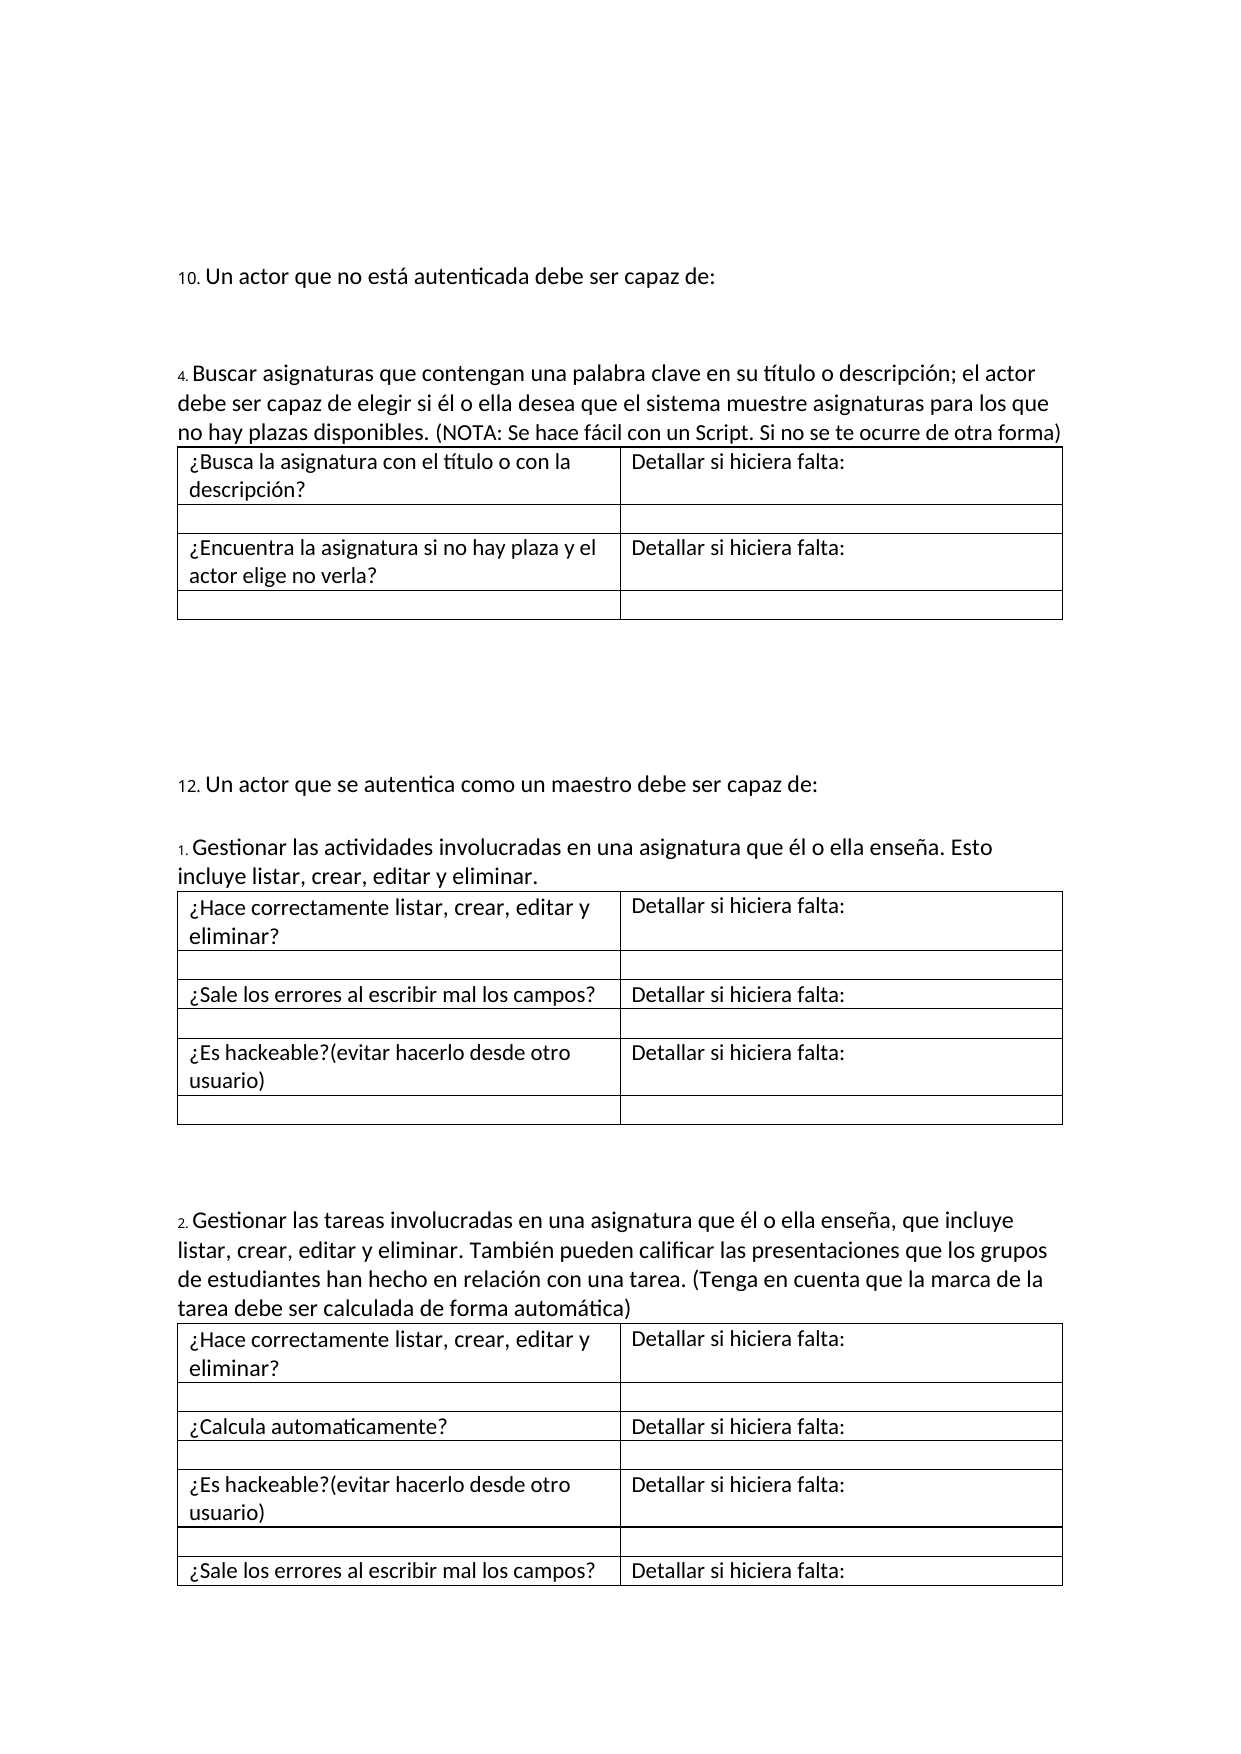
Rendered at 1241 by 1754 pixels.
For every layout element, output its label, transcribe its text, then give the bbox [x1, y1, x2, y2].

table_cell [178, 1528, 620, 1556]
table_cell Detallar si hiciera falta: [621, 1412, 1062, 1440]
table_cell ¿Sale los errores al escribir mal los campos? [178, 980, 620, 1008]
table_cell ¿Sale los errores al escribir mal los campos? [178, 1557, 620, 1584]
table_cell [621, 591, 1062, 619]
table_cell [621, 1096, 1062, 1123]
table_header ¿Hace correctamente listar, crear, editar y eliminar? [178, 892, 620, 950]
text 12. Un actor que se autentica como un maestro debe ser capaz de: [177, 769, 1063, 798]
table_cell ¿Calcula automaticamente? [178, 1412, 620, 1440]
table_cell Detallar si hiciera falta: [621, 534, 1062, 589]
table_cell ¿Es hackeable?(evitar hacerlo desde otro usuario) [178, 1470, 620, 1526]
table_header Detallar si hiciera falta: [621, 448, 1062, 503]
table_cell [621, 1383, 1062, 1411]
table_cell [178, 1383, 620, 1411]
table_cell Detallar si hiciera falta: [621, 1039, 1062, 1094]
table_header Detallar si hiciera falta: [621, 892, 1062, 950]
table_cell [621, 1528, 1062, 1556]
table_cell Detallar si hiciera falta: [621, 1557, 1062, 1584]
table_header Detallar si hiciera falta: [621, 1324, 1062, 1382]
table_cell ¿Encuentra la asignatura si no hay plaza y el actor elige no verla? [178, 534, 620, 589]
table_cell [621, 951, 1062, 979]
text listar, crear, editar y eliminar. También pueden calificar las presentaciones que los grupos de estudiantes han hecho en relación con una tarea. (Tenga en cuenta que la marca de la tarea debe ser calculada de forma automática) [177, 1235, 1063, 1323]
table_cell ¿Es hackeable?(evitar hacerlo desde otro usuario) [178, 1039, 620, 1094]
table_cell [178, 1096, 620, 1123]
table_cell [621, 1009, 1062, 1037]
table_cell Detallar si hiciera falta: [621, 980, 1062, 1008]
text 4. Buscar asignaturas que contengan una palabra clave en su título o descripción; el actor debe ser capaz de elegir si él o ella desea que el sistema muestre asignaturas para los que no hay plazas disponibles. (NOTA: Se hace fácil con un Script. Si no se te ocurre de otra forma) [177, 358, 1063, 446]
text 1. Gestionar las actividades involucradas en una asignatura que él o ella enseña. Esto incluye listar, crear, editar y eliminar. [177, 832, 1063, 891]
table_header ¿Hace correctamente listar, crear, editar y eliminar? [178, 1324, 620, 1382]
table_cell [621, 1441, 1062, 1469]
table_cell [178, 1441, 620, 1469]
table_cell [178, 951, 620, 979]
table_cell [178, 1009, 620, 1037]
table_cell [178, 591, 620, 619]
table_header ¿Busca la asignatura con el título o con la descripción? [178, 448, 620, 503]
table_cell Detallar si hiciera falta: [621, 1470, 1062, 1526]
table_cell [178, 505, 620, 532]
text 10. Un actor que no está autenticada debe ser capaz de: [177, 261, 1063, 290]
text 2. Gestionar las tareas involucradas en una asignatura que él o ella enseña, que incluye [177, 1206, 1063, 1235]
table_cell [621, 505, 1062, 532]
